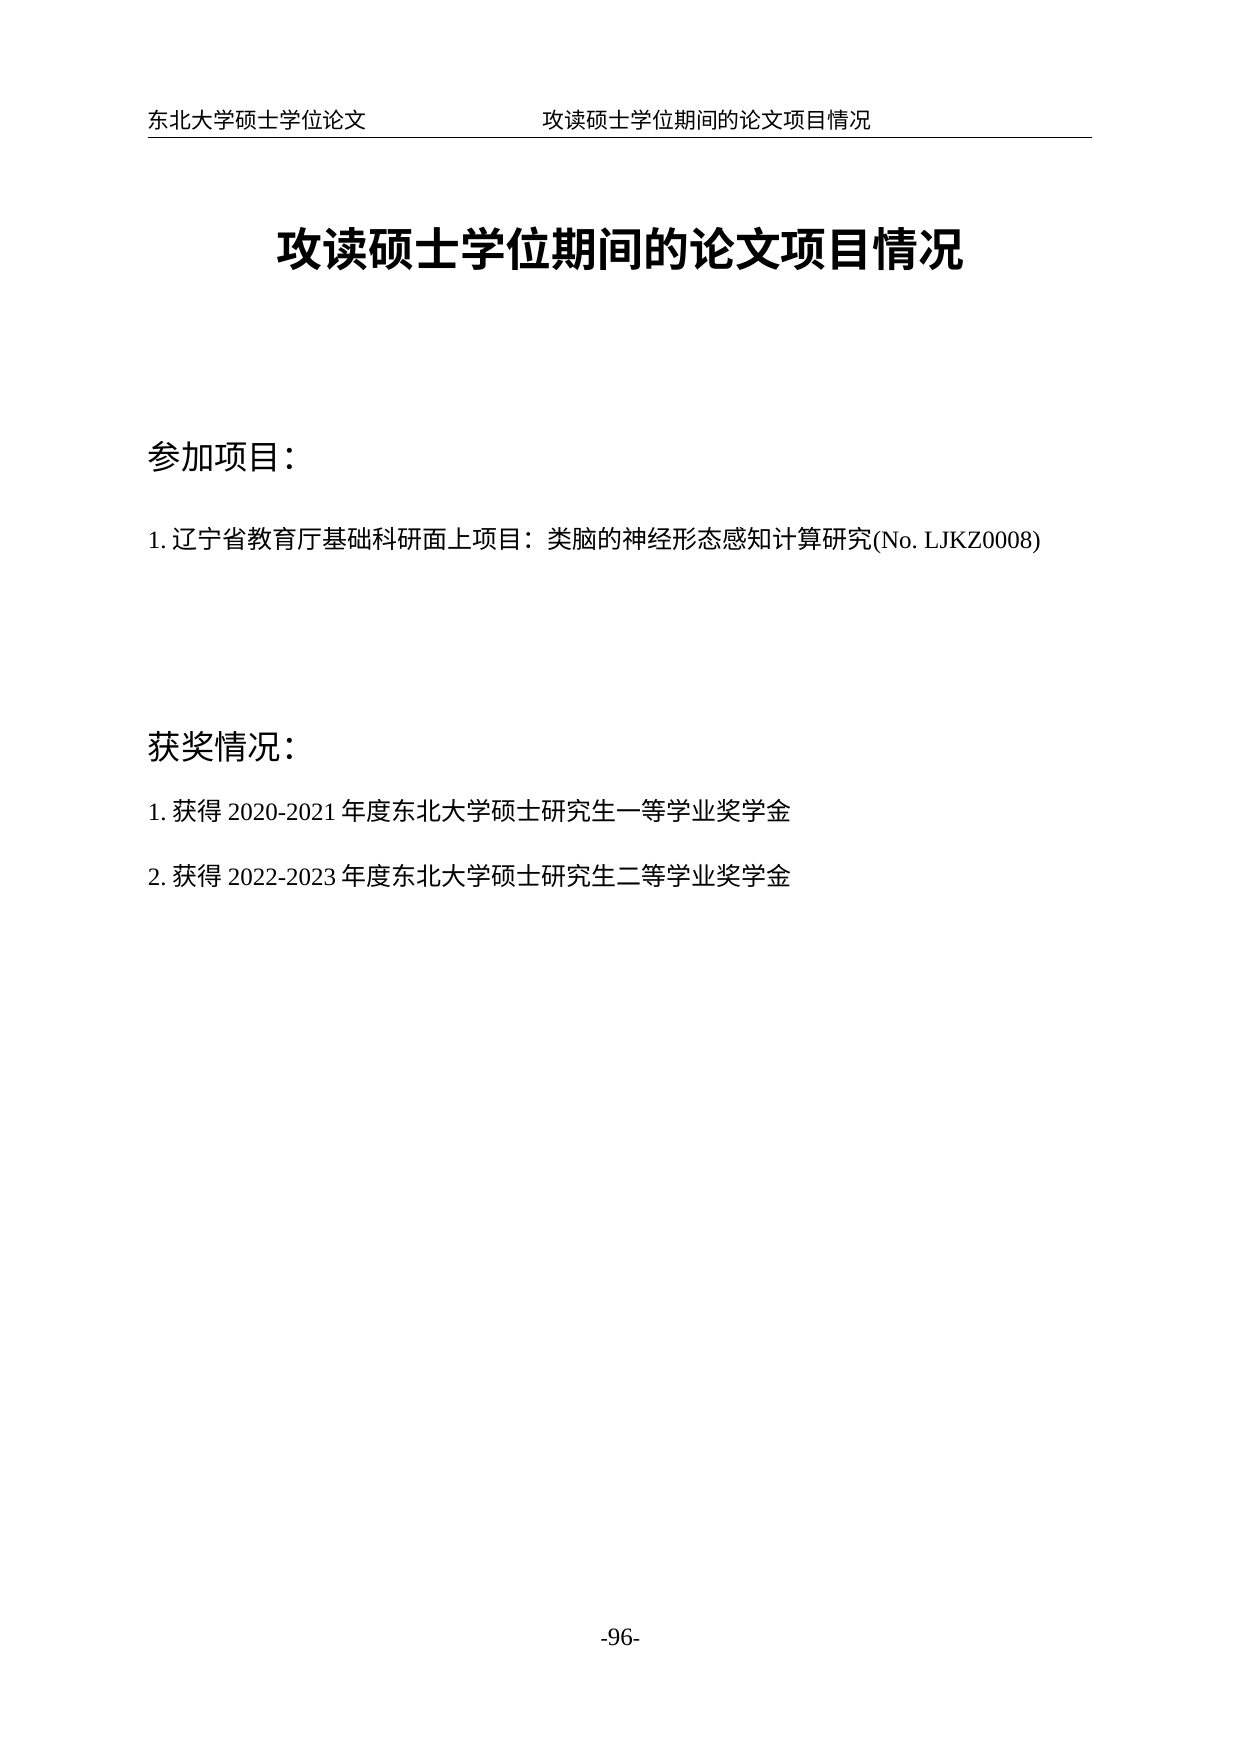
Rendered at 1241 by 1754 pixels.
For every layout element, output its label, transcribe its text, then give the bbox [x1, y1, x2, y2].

text 获奖情况： [148, 712, 1092, 777]
text 1. 辽宁省教育厅基础科研面上项目：类脑的神经形态感知计算研究(No. LJKZ0008) [148, 505, 1092, 570]
text 参加项目： [148, 423, 1092, 488]
list 获得2020-2021年度东北大学硕士研究生一等学业奖学金 [148, 777, 1092, 842]
subtitle 攻读硕士学位期间的论文项目情况 [148, 197, 1092, 295]
list 获得2022-2023年度东北大学硕士研究生二等学业奖学金 [148, 842, 1092, 907]
